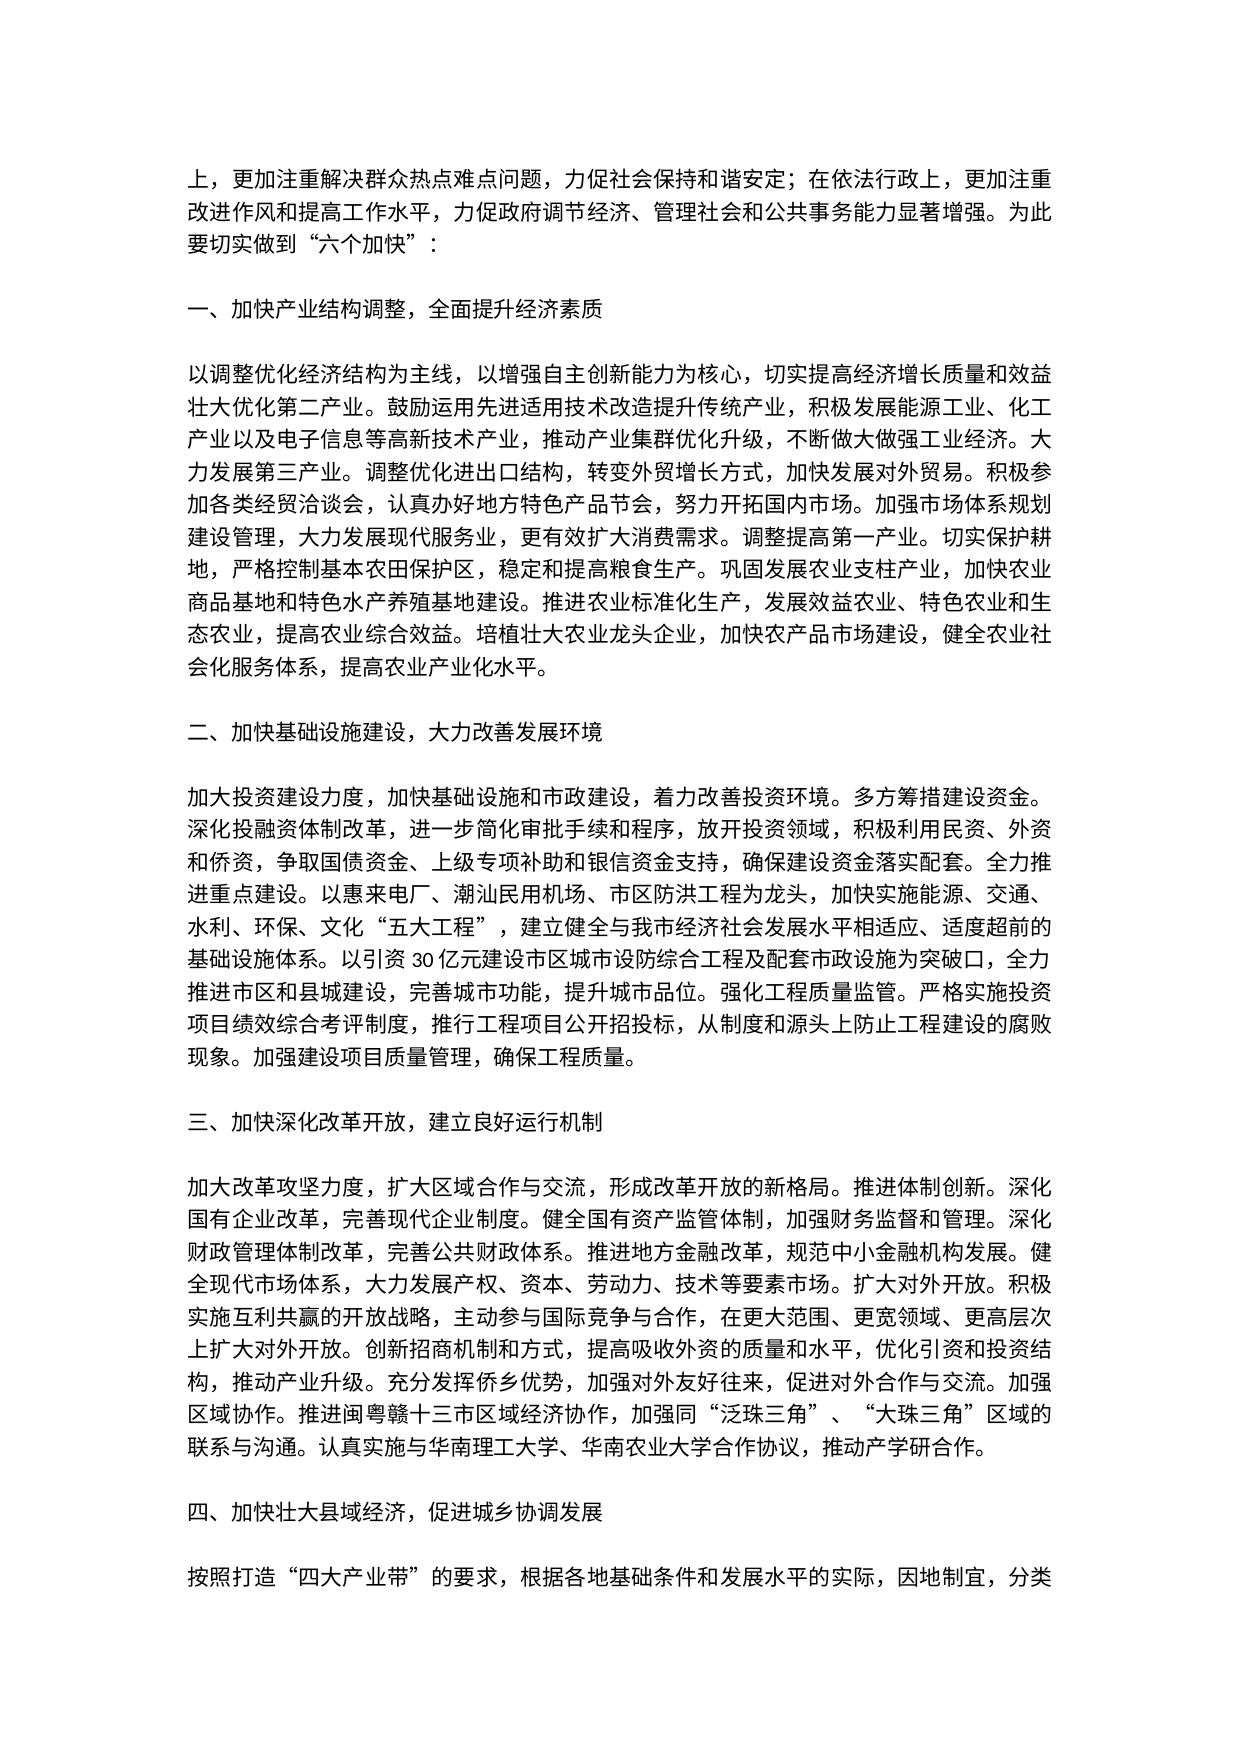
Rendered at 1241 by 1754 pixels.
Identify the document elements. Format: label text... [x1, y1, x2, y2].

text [187, 1559, 1053, 1592]
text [187, 162, 1053, 259]
text 四、加快壮大县域经济，促进城乡协调发展 [187, 1494, 1053, 1527]
text 二、加快基础设施建设，大力改善发展环境 [187, 714, 1053, 747]
text 以调整优化经济结构为主线，以增强自主创新能力为核心，切实提高经济增长质量和效益。壮大优化第二产业。鼓励运用先进适用技术改造提升传统产业，积极发展能源工业、化工产业以及电子信息等高新技术产业，推动产业集群优化升级，不断做大做强工业经济。大力发展第三产业。调整优化进出口结构，转变外贸增长方式，加快发展对外贸易。积极参加各类经贸洽谈会，认真办好地方特色产品节会，努力开拓国内市场。加强市场体系规划建设管理，大力发展现代服务业，更有效扩大消费需求。调整提高第一产业。切实保护耕地，严格控制基本农田保护区，稳定和提高粮食生产。巩固发展农业支柱产业，加快农业商品基地和特色水产养殖基地建设。推进农业标准化生产，发展效益农业、特色农业和生态农业，提高农业综合效益。培植壮大农业龙头企业，加快农产品市场建设，健全农业社会化服务体系，提高农业产业化水平。 [187, 357, 1053, 682]
text 加大改革攻坚力度，扩大区域合作与交流，形成改革开放的新格局。推进体制创新。深化国有企业改革，完善现代企业制度。健全国有资产监管体制，加强财务监督和管理。深化财政管理体制改革，完善公共财政体系。推进地方金融改革，规范中小金融机构发展。健全现代市场体系，大力发展产权、资本、劳动力、技术等要素市场。扩大对外开放。积极实施互利共赢的开放战略，主动参与国际竞争与合作，在更大范围、更宽领域、更高层次上扩大对外开放。创新招商机制和方式，提高吸收外资的质量和水平，优化引资和投资结构，推动产业升级。充分发挥侨乡优势，加强对外友好往来，促进对外合作与交流。加强区域协作。推进闽粤赣十三市区域经济协作，加强同“泛珠三角”、“大珠三角”区域的联系与沟通。认真实施与华南理工大学、华南农业大学合作协议，推动产学研合作。 [187, 1169, 1053, 1462]
text 一、加快产业结构调整，全面提升经济素质 [187, 292, 1053, 324]
text 三、加快深化改革开放，建立良好运行机制 [187, 1104, 1053, 1137]
text 加大投资建设力度，加快基础设施和市政建设，着力改善投资环境。多方筹措建设资金。深化投融资体制改革，进一步简化审批手续和程序，放开投资领域，积极利用民资、外资和侨资，争取国债资金、上级专项补助和银信资金支持，确保建设资金落实配套。全力推进重点建设。以惠来电厂、潮汕民用机场、市区防洪工程为龙头，加快实施能源、交通、水利、环保、文化“五大工程”，建立健全与我市经济社会发展水平相适应、适度超前的基础设施体系。以引资30亿元建设市区城市设防综合工程及配套市政设施为突破口，全力推进市区和县城建设，完善城市功能，提升城市品位。强化工程质量监管。严格实施投资项目绩效综合考评制度，推行工程项目公开招投标，从制度和源头上防止工程建设的腐败现象。加强建设项目质量管理，确保工程质量。 [187, 779, 1053, 1072]
